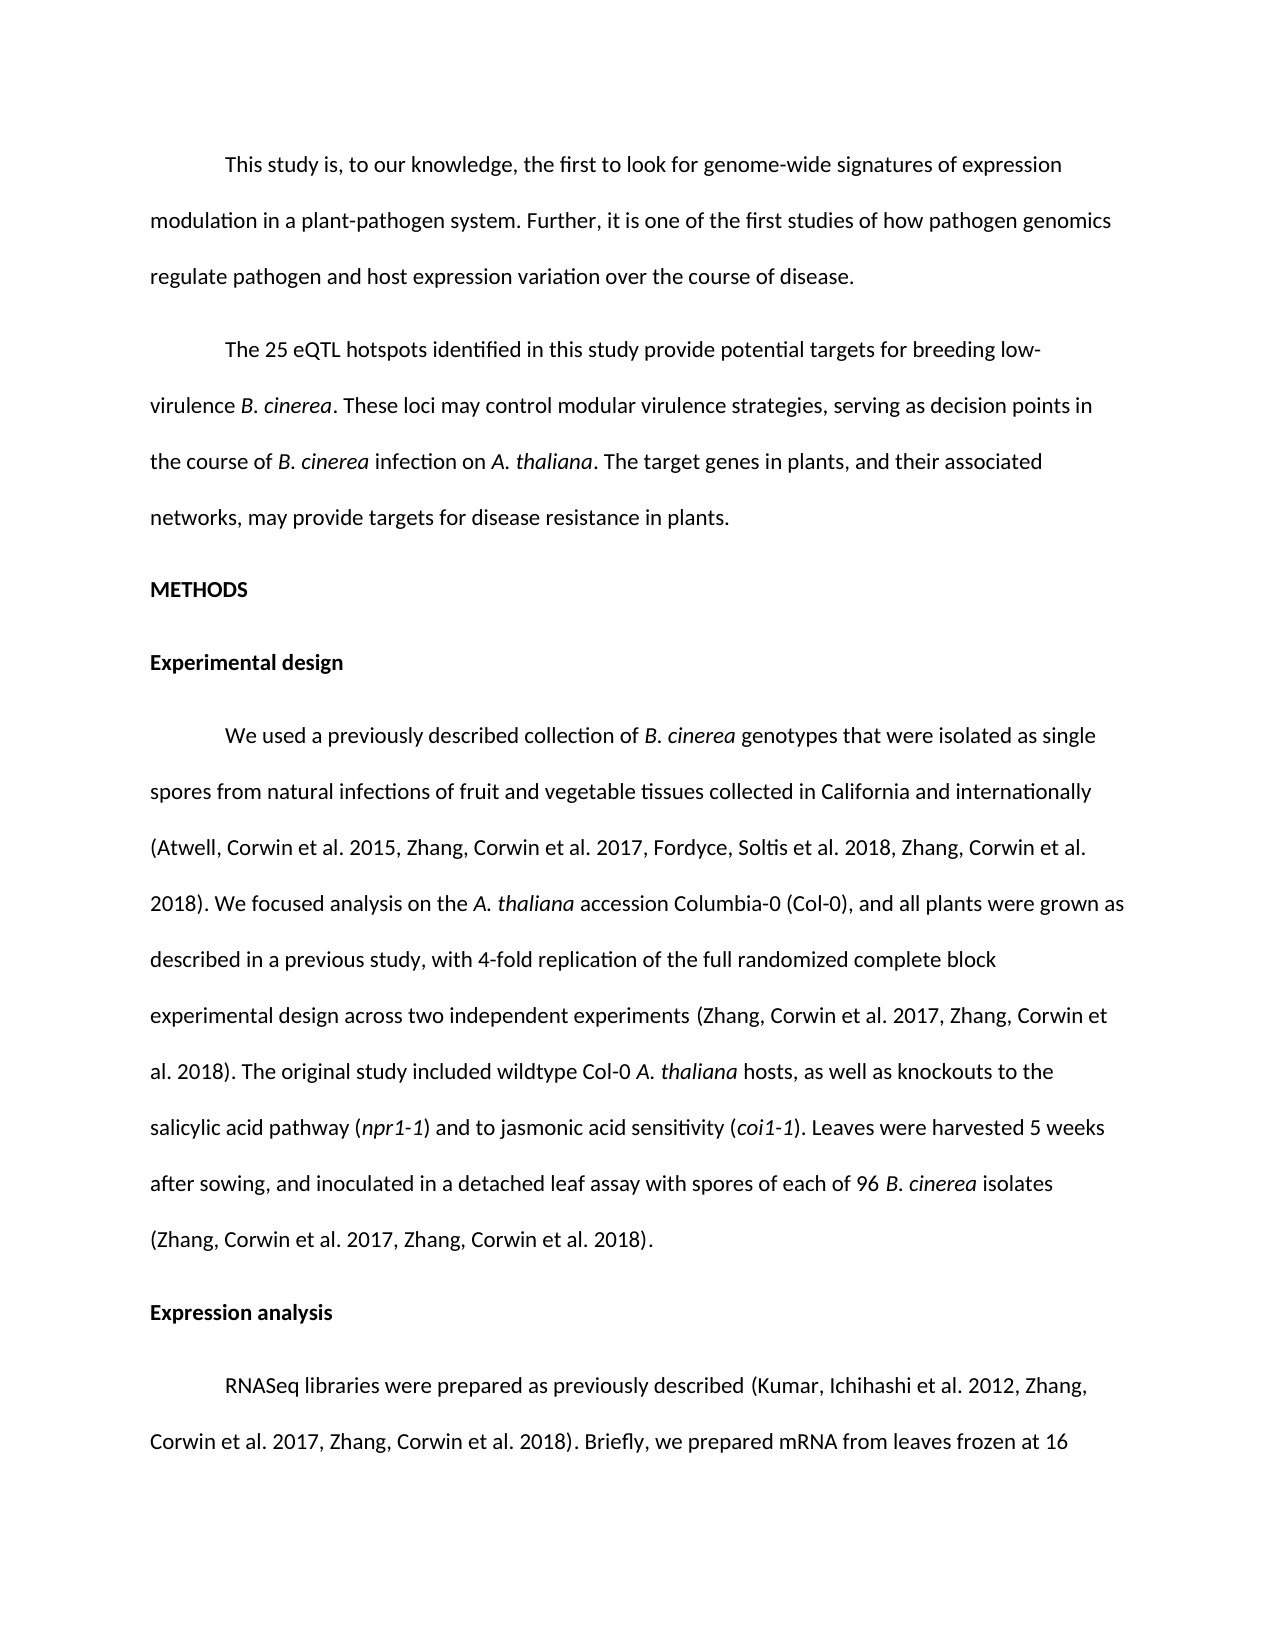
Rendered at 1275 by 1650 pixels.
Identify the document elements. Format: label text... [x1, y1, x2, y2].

text We used a previously described collection of B. cinerea genotypes that were isolated as single spores from natural infections of fruit and vegetable tissues collected in California and internationally (Atwell, Corwin et al. 2015, Zhang, Corwin et al. 2017, Fordyce, Soltis et al. 2018, Zhang, Corwin et al. 2018). We focused analysis on the A. thaliana accession Columbia-0 (Col-0), and all plants were grown as described in a previous study, with 4-fold replication of the full randomized complete block experimental design across two independent experiments (Zhang, Corwin et al. 2017, Zhang, Corwin et al. 2018). The original study included wildtype Col-0 A. thaliana hosts, as well as knockouts to the salicylic acid pathway (npr1-1) and to jasmonic acid sensitivity (coi1-1). Leaves were harvested 5 weeks after sowing, and inoculated in a detached leaf assay with spores of each of 96 B. cinerea isolates (Zhang, Corwin et al. 2017, Zhang, Corwin et al. 2018). [150, 721, 1125, 1253]
text Expression analysis [150, 1298, 1125, 1326]
text This study is, to our knowledge, the first to look for genome-wide signatures of expression modulation in a plant-pathogen system. Further, it is one of the first studies of how pathogen genomics regulate pathogen and host expression variation over the course of disease. [150, 150, 1125, 290]
text The 25 eQTL hotspots identified in this study provide potential targets for breeding low-virulence B. cinerea. These loci may control modular virulence strategies, serving as decision points in the course of B. cinerea infection on A. thaliana. The target genes in plants, and their associated networks, may provide targets for disease resistance in plants. [150, 335, 1125, 531]
text METHODS [150, 576, 1125, 604]
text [150, 1371, 1125, 1455]
text Experimental design [150, 648, 1125, 676]
